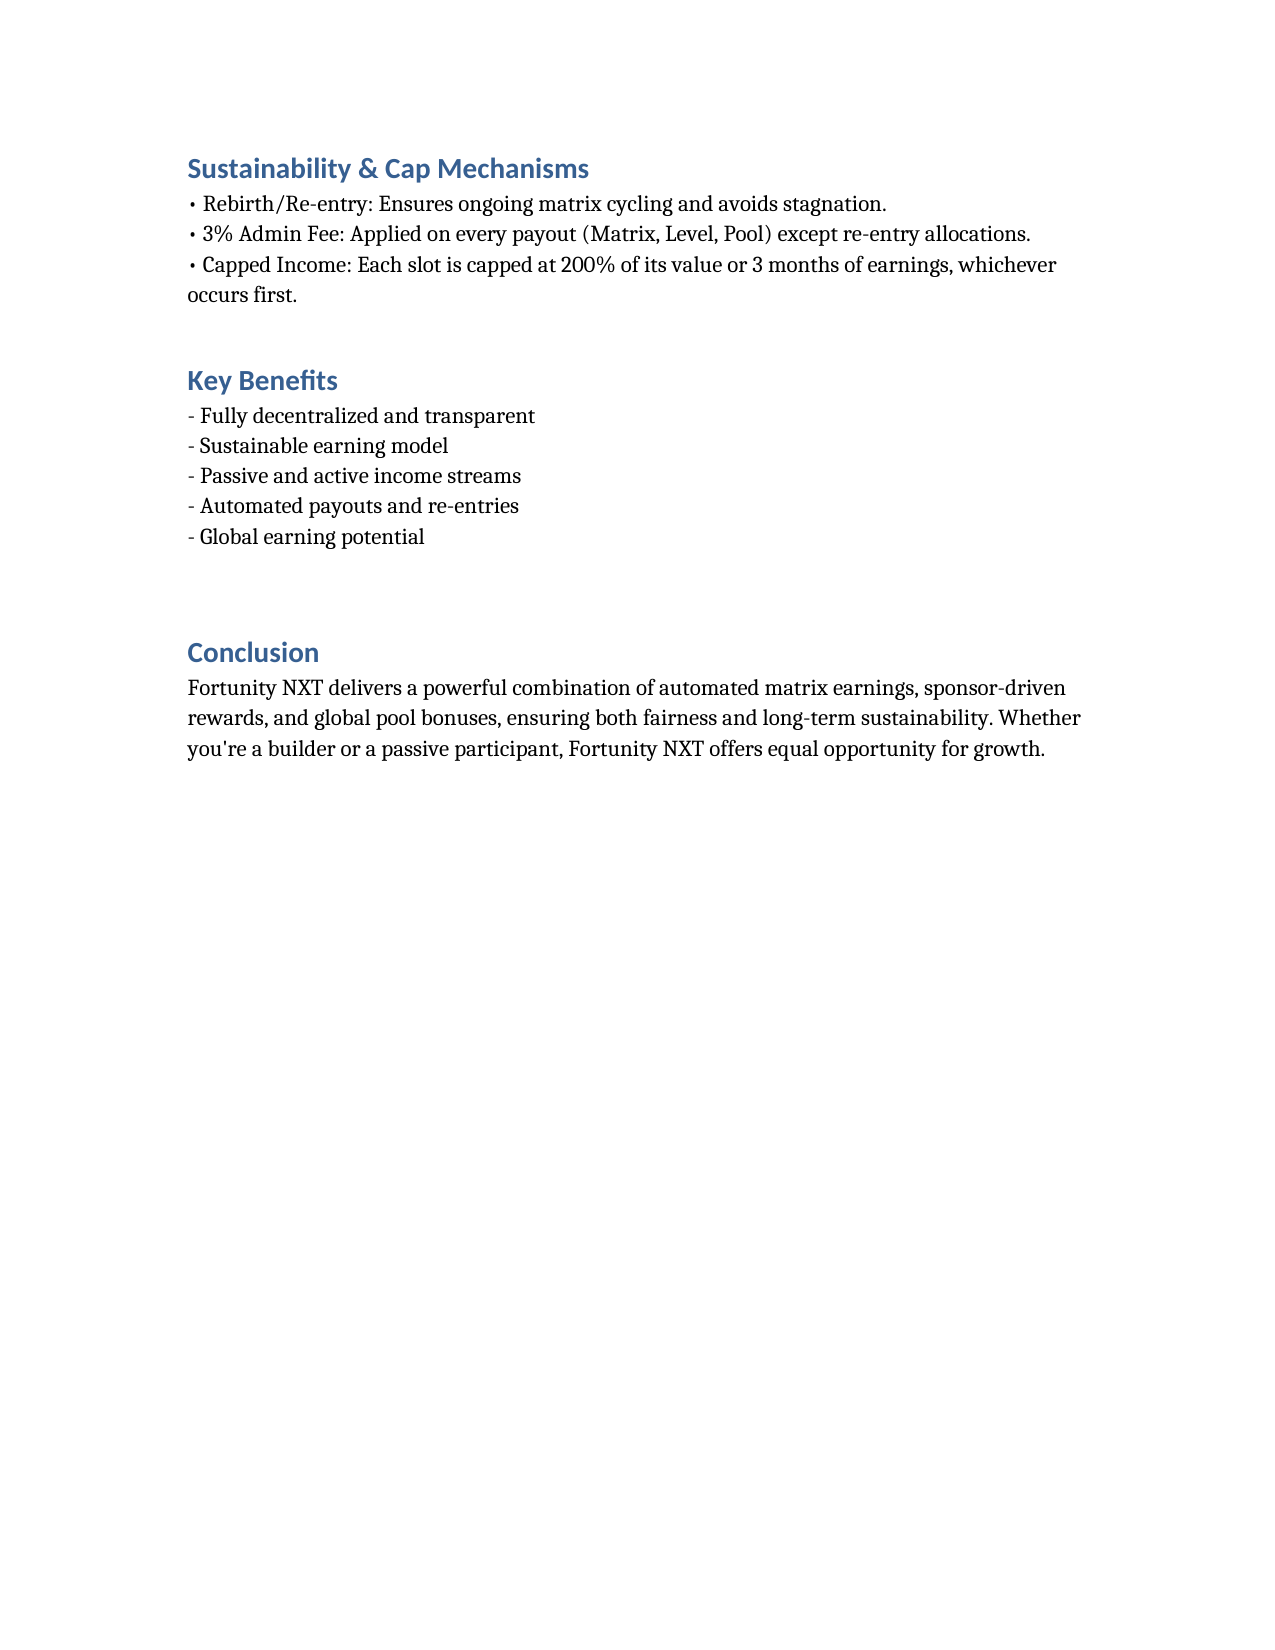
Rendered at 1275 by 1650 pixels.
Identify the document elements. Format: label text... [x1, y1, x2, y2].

text • Rebirth/Re-entry: Ensures ongoing matrix cycling and avoids stagnation. • 3% Admin Fee: Applied on every payout (Matrix, Level, Pool) except re-entry allocations. • Capped Income: Each slot is capped at 200% of its value or 3 months of earnings, whichever occurs first. [187, 191, 1087, 308]
subtitle Key Benefits [187, 362, 1087, 397]
text - Fully decentralized and transparent - Sustainable earning model - Passive and active income streams - Automated payouts and re-entries - Global earning potential [187, 403, 1087, 580]
text Fortunity NXT delivers a powerful combination of automated matrix earnings, sponsor-driven rewards, and global pool bonuses, ensuring both fairness and long-term sustainability. Whether you're a builder or a passive participant, Fortunity NXT offers equal opportunity for growth. [187, 675, 1087, 762]
subtitle Sustainability & Cap Mechanisms [187, 150, 1087, 186]
subtitle Conclusion [187, 634, 1087, 669]
